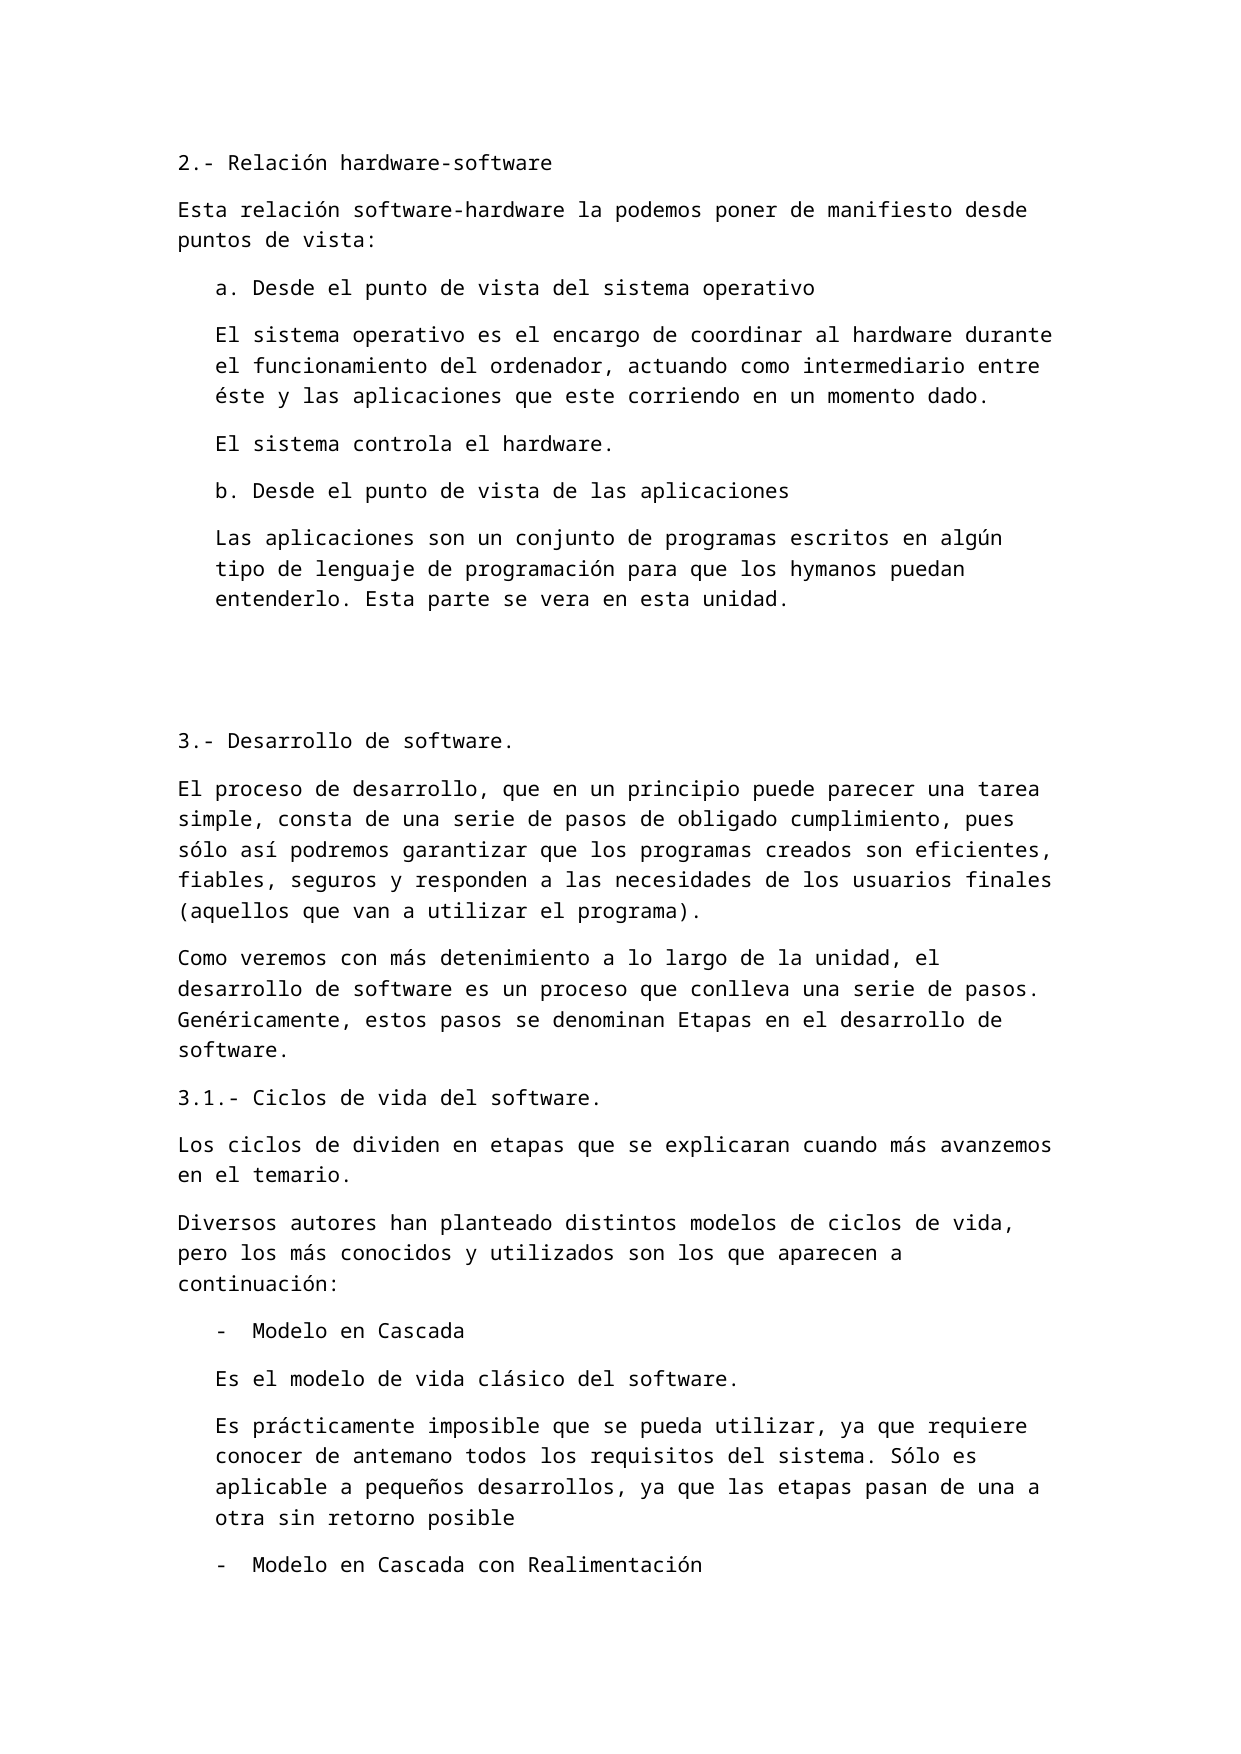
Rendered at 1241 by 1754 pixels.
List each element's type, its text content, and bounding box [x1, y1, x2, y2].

text Esta relación software-hardware la podemos poner de manifiesto desde puntos de vista: [177, 195, 1063, 254]
list Modelo en Cascada con Realimentación [215, 1550, 1063, 1578]
text Los ciclos de dividen en etapas que se explicaran cuando más avanzemos en el temario. [177, 1130, 1063, 1189]
text El sistema controla el hardware. [215, 429, 1063, 457]
text 2.- Relación hardware-software [177, 148, 1063, 176]
list Desde el punto de vista del sistema operativo [215, 273, 1063, 301]
text Es prácticamente imposible que se pueda utilizar, ya que requiere conocer de antemano todos los requisitos del sistema. Sólo es aplicable a pequeños desarrollos, ya que las etapas pasan de una a otra sin retorno posible [215, 1411, 1063, 1531]
list Desde el punto de vista de las aplicaciones [215, 476, 1063, 504]
text El sistema operativo es el encargo de coordinar al hardware durante el funcionamiento del ordenador, actuando como intermediario entre éste y las aplicaciones que este corriendo en un momento dado. [215, 320, 1063, 410]
text El proceso de desarrollo, que en un principio puede parecer una tarea simple, consta de una serie de pasos de obligado cumplimiento, pues sólo así podremos garantizar que los programas creados son eficientes, fiables, seguros y responden a las necesidades de los usuarios finales (aquellos que van a utilizar el programa). [177, 774, 1063, 924]
text 3.1.- Ciclos de vida del software. [177, 1083, 1063, 1111]
text 3.- Desarrollo de software. [177, 726, 1063, 755]
text Diversos autores han planteado distintos modelos de ciclos de vida, pero los más conocidos y utilizados son los que aparecen a continuación: [177, 1208, 1063, 1297]
text Las aplicaciones son un conjunto de programas escritos en algún tipo de lenguaje de programación para que los hymanos puedan entenderlo. Esta parte se vera en esta unidad. [215, 523, 1063, 613]
list Modelo en Cascada [215, 1316, 1063, 1345]
text Como veremos con más detenimiento a lo largo de la unidad, el desarrollo de software es un proceso que conlleva una serie de pasos. Genéricamente, estos pasos se denominan Etapas en el desarrollo de software. [177, 943, 1063, 1064]
text Es el modelo de vida clásico del software. [215, 1364, 1063, 1392]
